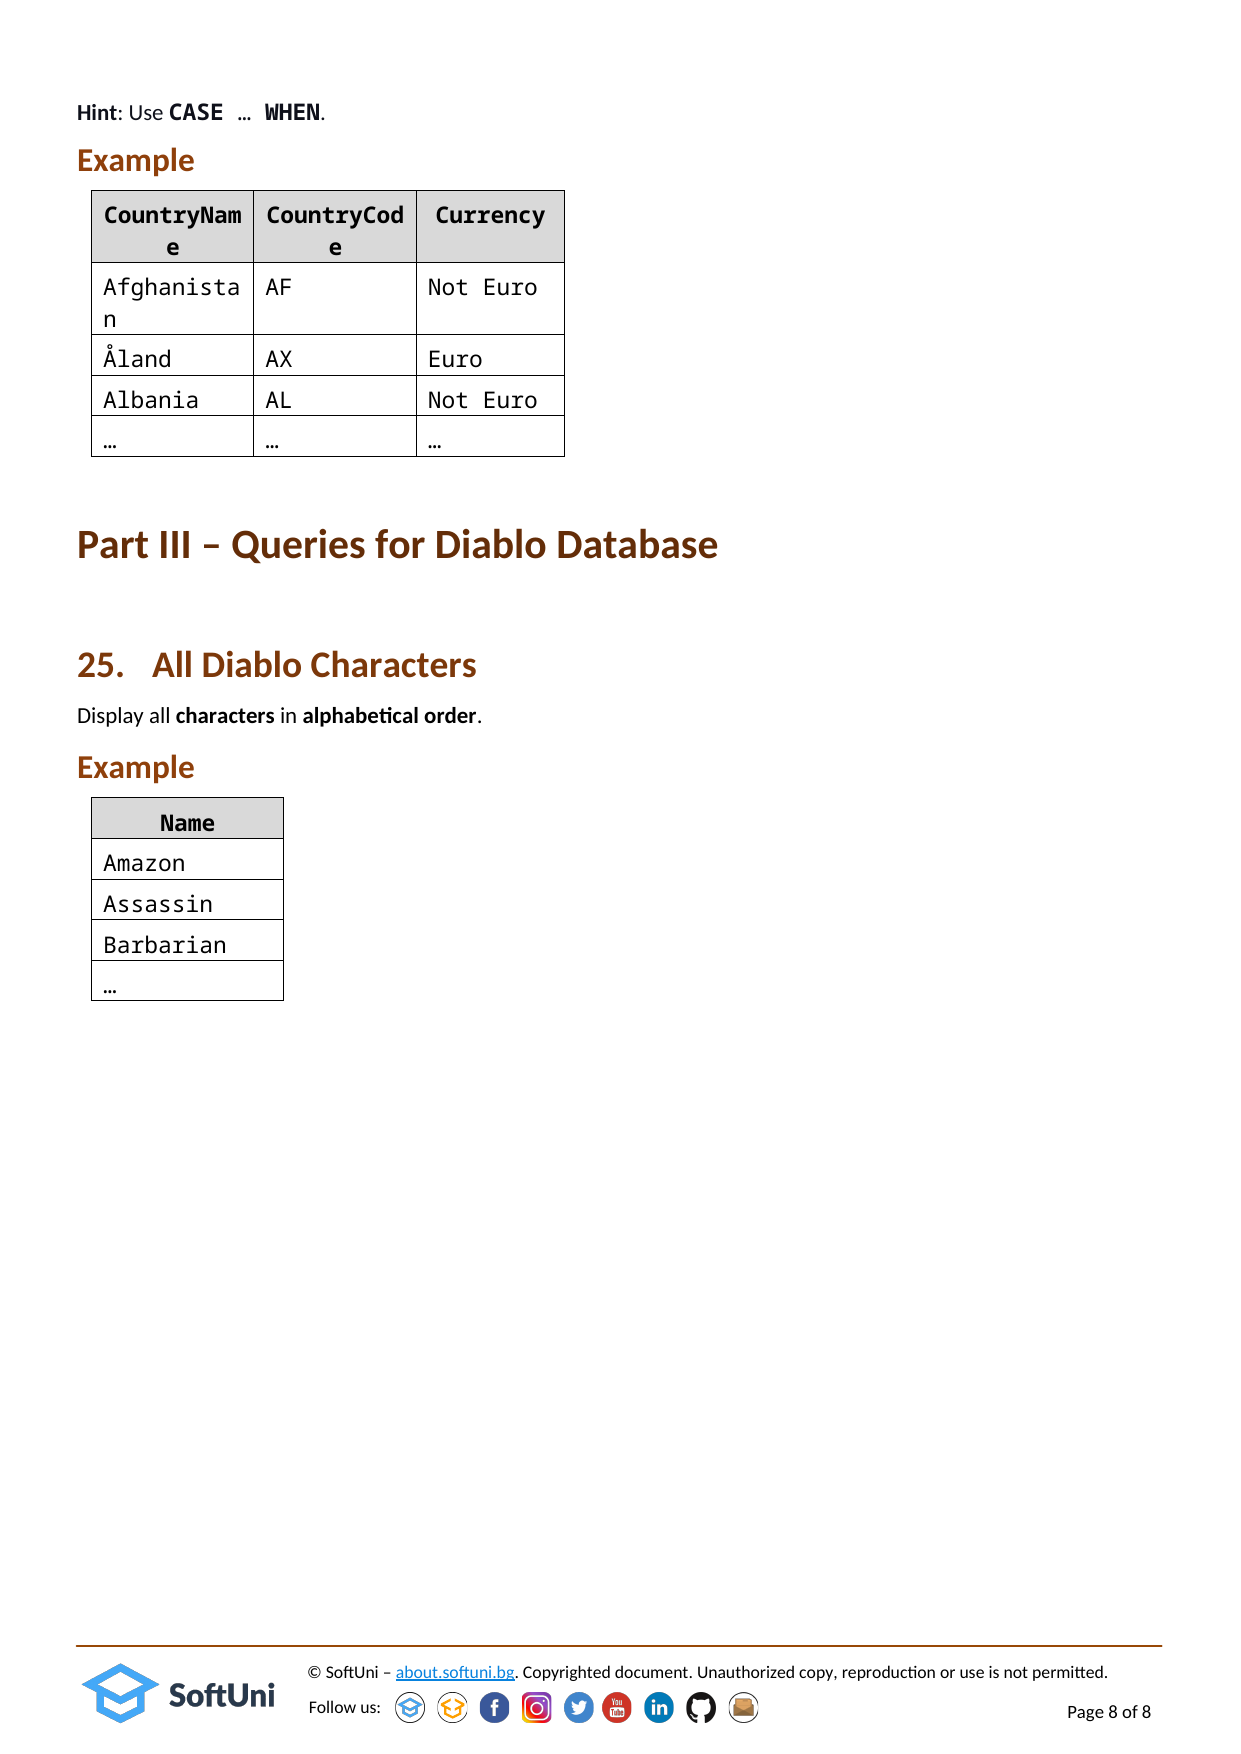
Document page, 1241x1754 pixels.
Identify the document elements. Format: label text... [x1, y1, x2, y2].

picture [75, 1658, 281, 1729]
table_cell Not Euro [417, 263, 564, 334]
table_header CountryCode [254, 191, 416, 262]
table_cell … [92, 961, 283, 1000]
table_cell Albania [92, 376, 253, 415]
picture [644, 1714, 653, 1723]
picture [728, 1692, 759, 1723]
picture [602, 1692, 632, 1723]
table_cell Åland [92, 335, 253, 374]
table_cell … [417, 416, 564, 456]
subtitle All Diablo Characters [77, 641, 1163, 686]
text Display all characters in alphabetical order. [77, 702, 1163, 730]
picture [686, 1692, 716, 1723]
picture [437, 1692, 468, 1723]
table_cell AL [254, 376, 416, 415]
picture [395, 1692, 425, 1723]
picture [522, 1692, 552, 1723]
picture [658, 1705, 667, 1714]
subtitle Example [77, 139, 1163, 180]
table_cell Euro [417, 335, 564, 374]
table_header Currency [417, 191, 564, 262]
table_cell AF [254, 263, 416, 334]
table_cell … [92, 416, 253, 456]
table_cell Afghanistan [92, 263, 253, 334]
table_cell AX [254, 335, 416, 374]
table_cell Barbarian [92, 920, 283, 960]
picture [665, 1714, 674, 1723]
table_cell … [254, 416, 416, 456]
picture [479, 1692, 510, 1723]
subtitle Example [77, 746, 1163, 787]
table_cell Amazon [92, 839, 283, 878]
picture [665, 1692, 674, 1701]
subtitle Part III – Queries for Diablo Database [77, 518, 1163, 569]
table_header Name [92, 798, 283, 838]
picture [644, 1692, 653, 1701]
table_cell Not Euro [417, 376, 564, 415]
table_header CountryName [92, 191, 253, 262]
picture [564, 1692, 594, 1723]
text Hint: Use CASE … WHEN. [77, 95, 1163, 127]
table_cell Assassin [92, 880, 283, 919]
